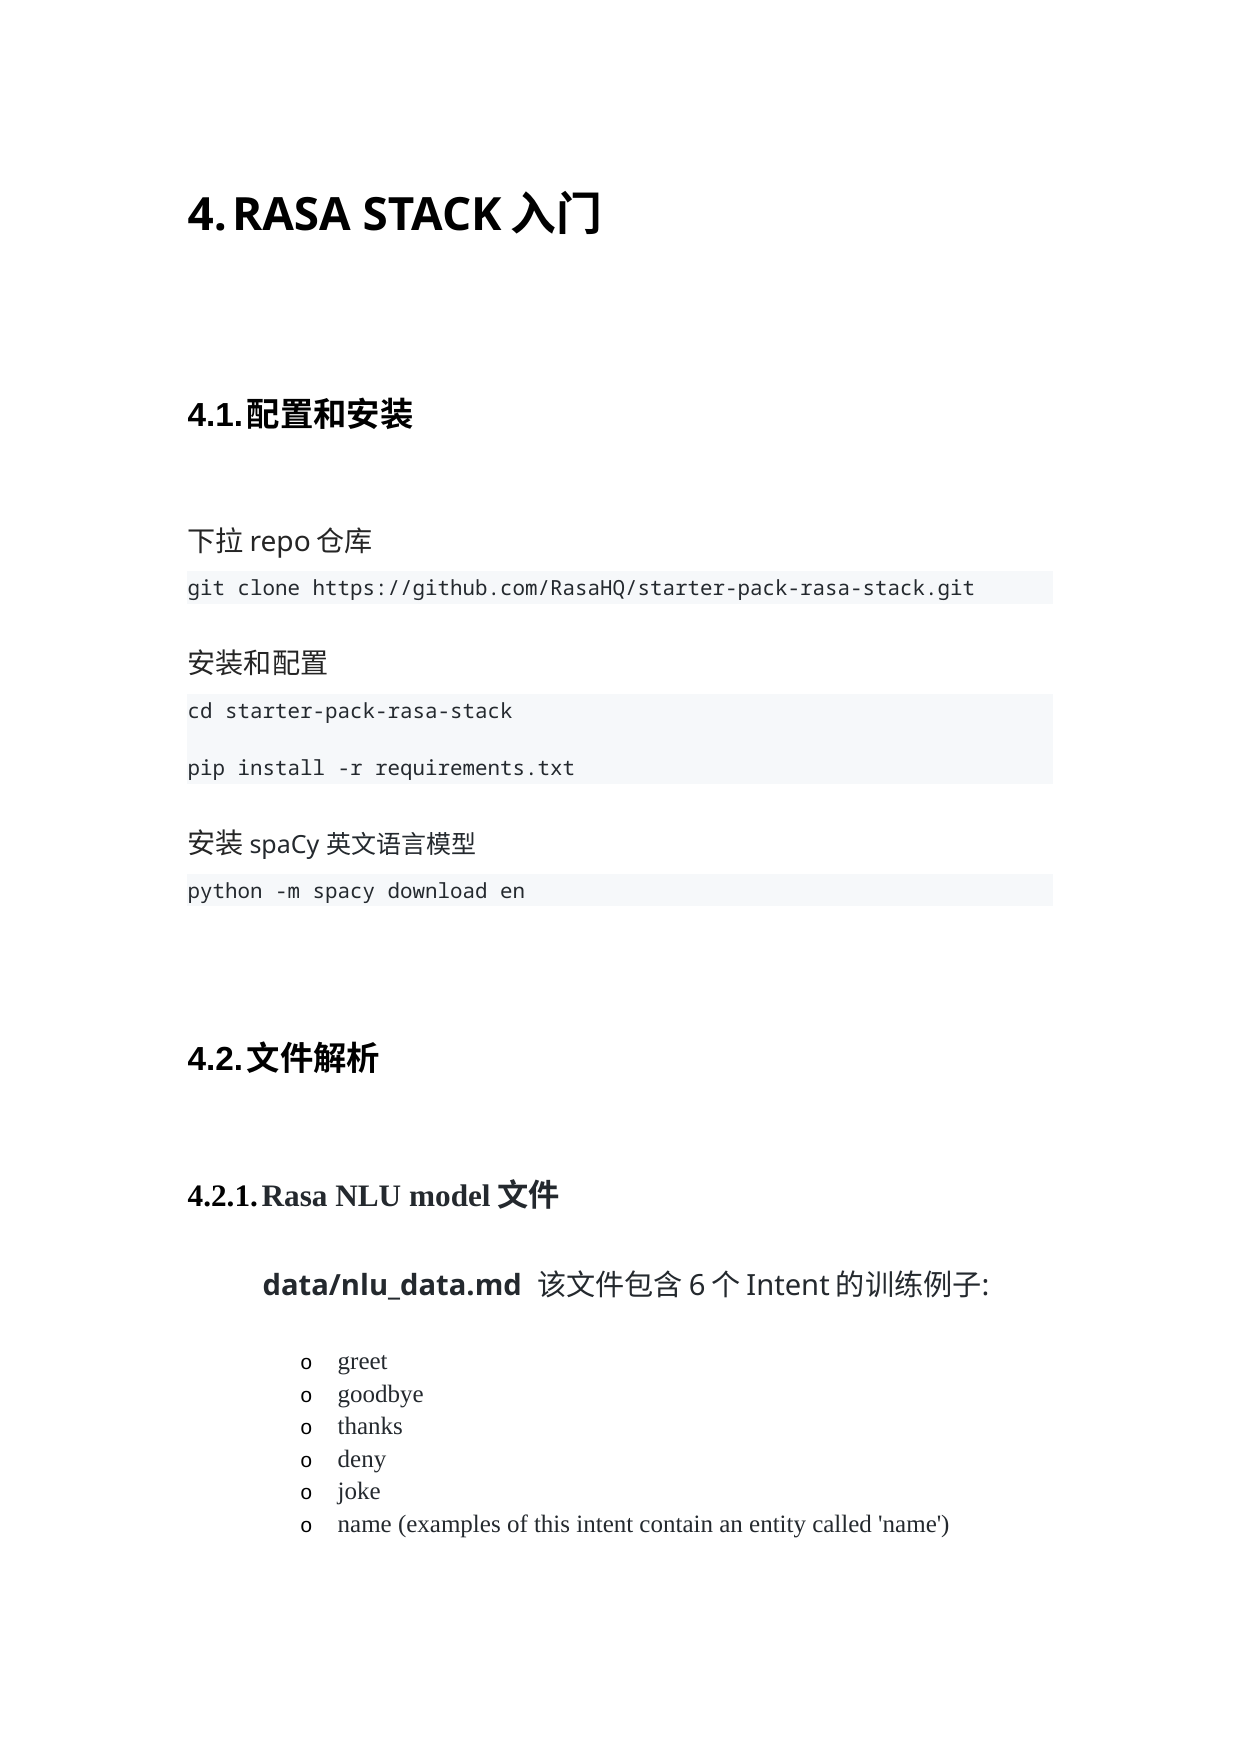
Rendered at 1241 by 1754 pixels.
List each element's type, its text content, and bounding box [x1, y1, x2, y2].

subtitle RASA STACK入门 [187, 162, 1053, 259]
subtitle Rasa NLU model文件 [187, 1168, 1053, 1233]
list thanks [300, 1417, 1053, 1450]
list 安装和配置 [187, 636, 1053, 701]
list deny [300, 1450, 1053, 1482]
list joke [300, 1482, 1053, 1515]
list 下拉repo仓库 [187, 514, 1053, 579]
list greet [300, 1352, 1053, 1385]
list goodbye [300, 1385, 1053, 1417]
list 安装 spaCy 英文语言模型 [187, 816, 1053, 881]
text pip install -r requirements.txt [187, 759, 1053, 791]
list name (examples of this intent contain an entity called 'name') [300, 1515, 1053, 1547]
text python -m spacy download en [187, 881, 1053, 914]
subtitle 文件解析 [187, 1031, 1053, 1096]
text git clone https://github.com/RasaHQ/starter-pack-rasa-stack.git [187, 579, 1053, 611]
subtitle 配置和安装 [187, 387, 1053, 452]
text data/nlu_data.md 该文件包含6个Intent的训练例子: [262, 1258, 1053, 1323]
text cd starter-pack-rasa-stack [187, 701, 1053, 734]
